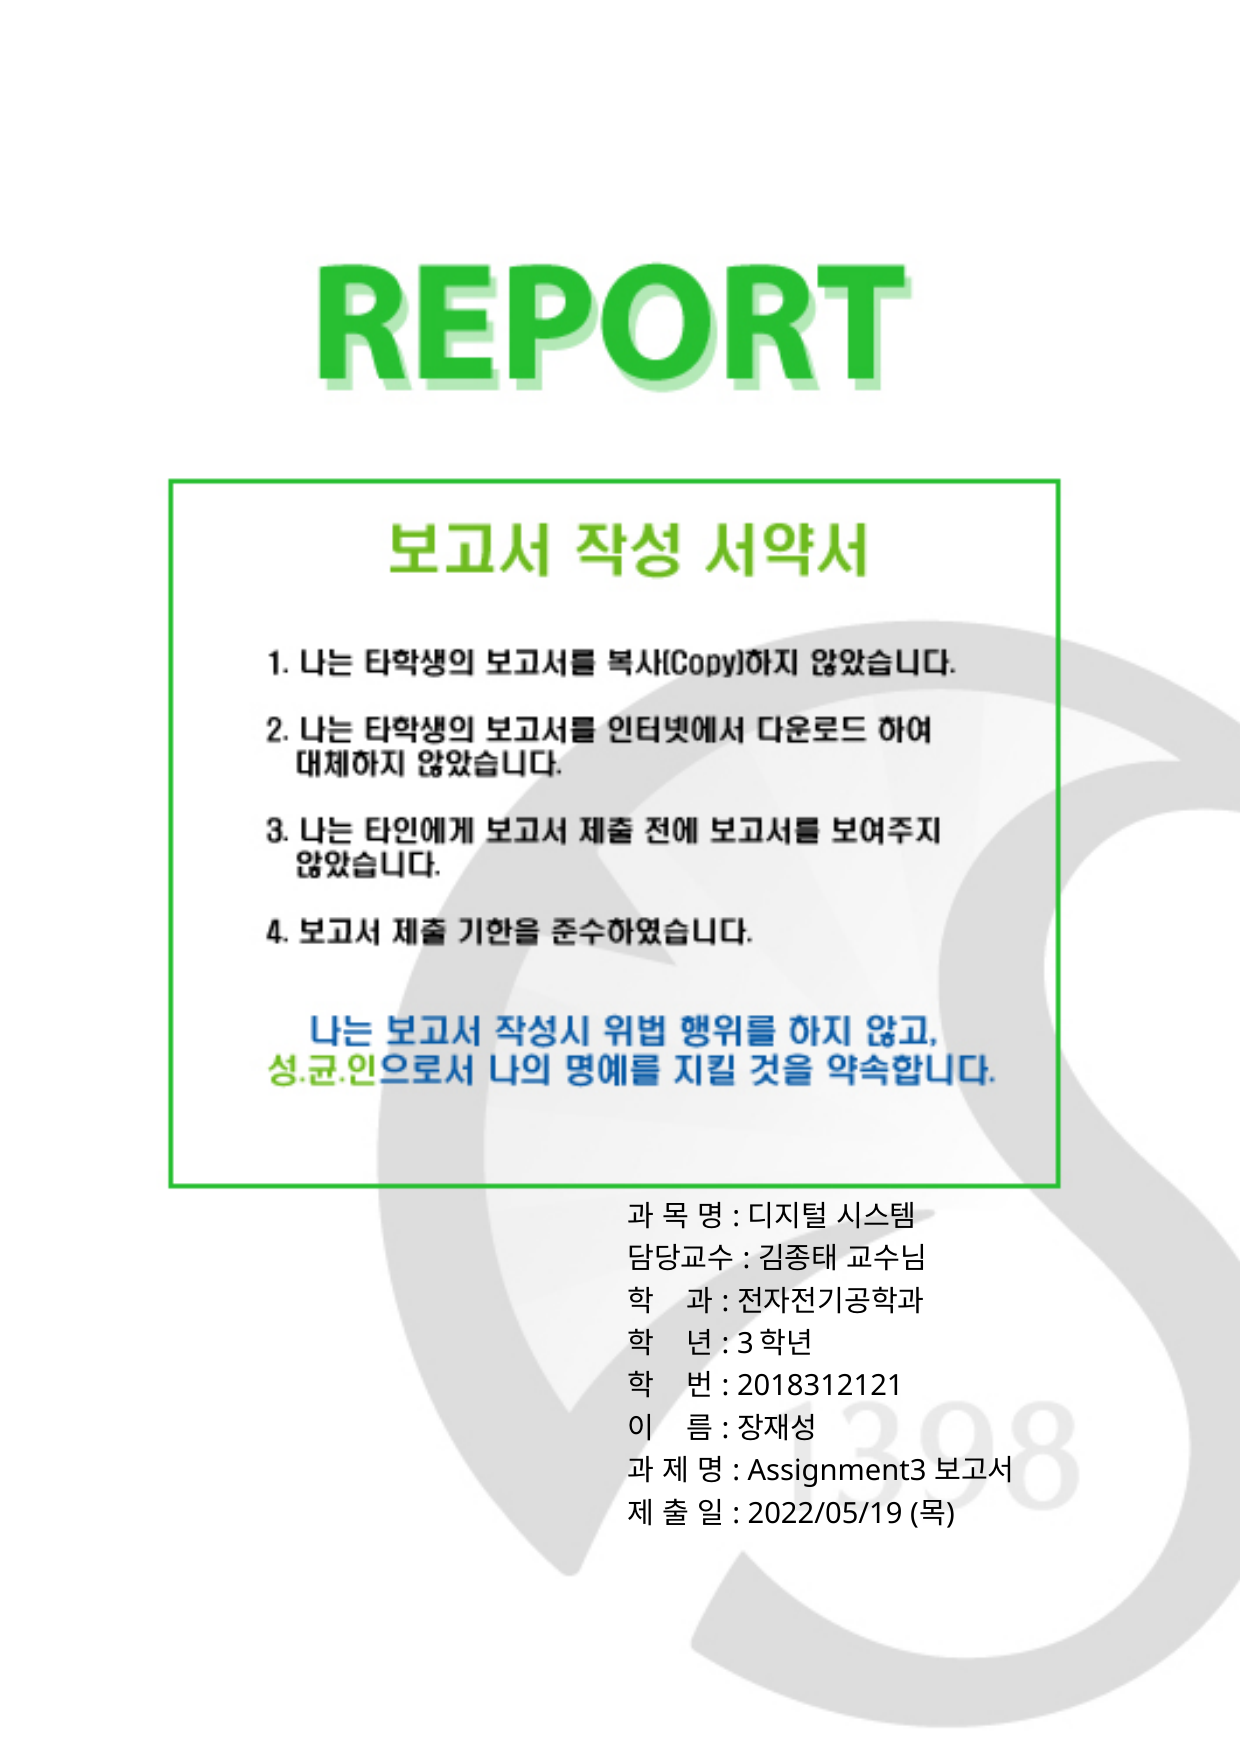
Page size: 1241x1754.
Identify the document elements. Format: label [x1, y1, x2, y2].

picture [8, 177, 1240, 1743]
